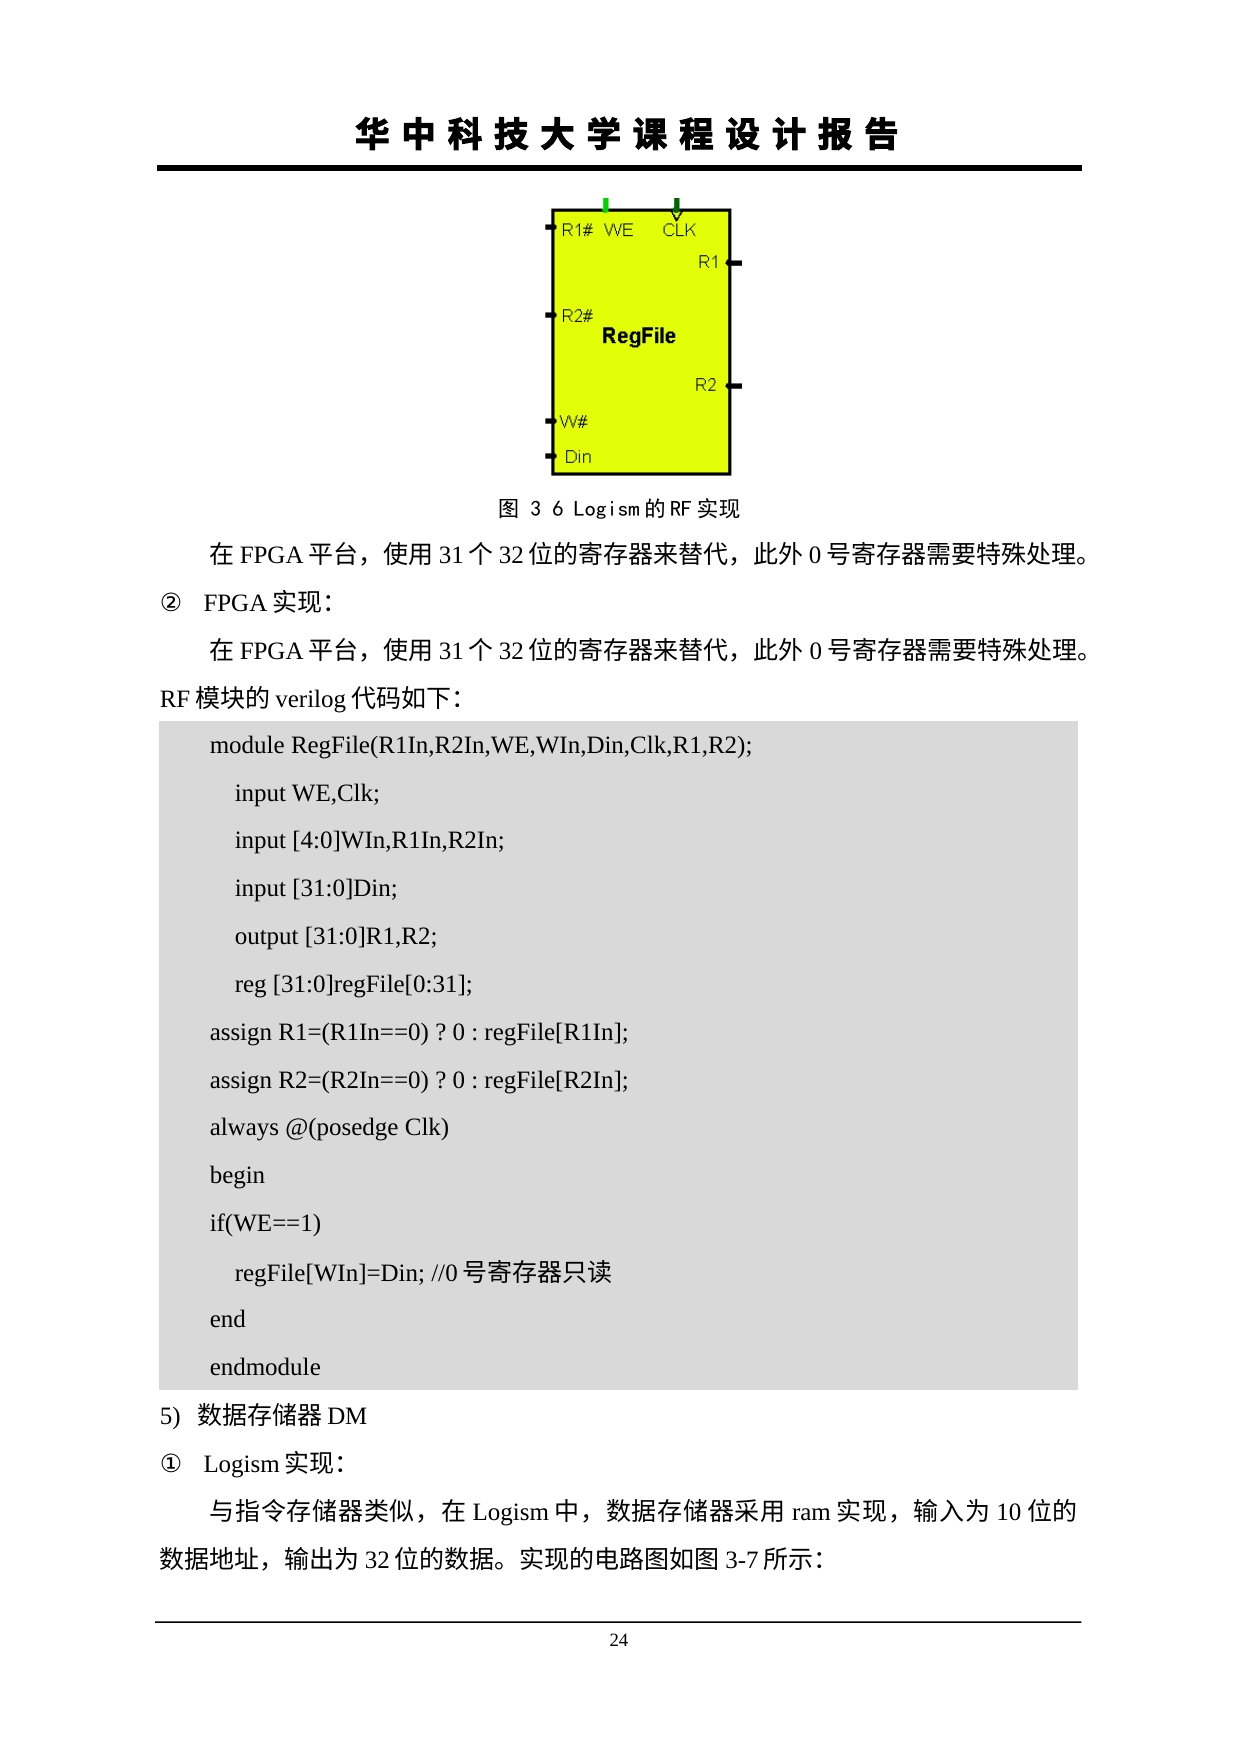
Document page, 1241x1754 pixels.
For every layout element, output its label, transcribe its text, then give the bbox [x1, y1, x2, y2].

text 在FPGA平台，使用31个32位的寄存器来替代，此外0号寄存器需要特殊处理。RF模块的verilog代码如下： [159, 625, 1078, 721]
text endmodule [159, 1342, 1078, 1390]
text input WE,Clk; [159, 768, 1078, 816]
text reg [31:0]regFile[0:31]; [159, 959, 1078, 1007]
text input [4:0]WIn,R1In,R2In; [159, 816, 1078, 864]
text regFile[WIn]=Din; //0号寄存器只读 [159, 1246, 1078, 1294]
text end [159, 1294, 1078, 1342]
text always @(posedge Clk) [159, 1103, 1078, 1151]
list 数据存储器DM [159, 1390, 1078, 1438]
text begin [159, 1151, 1078, 1199]
list Logism实现： [159, 1438, 1078, 1486]
picture [545, 198, 742, 482]
list FPGA实现： [159, 577, 1078, 625]
text 在FPGA平台，使用31个32位的寄存器来替代，此外0号寄存器需要特殊处理。 [159, 529, 1078, 577]
text module RegFile(R1In,R2In,WE,WIn,Din,Clk,R1,R2); [159, 721, 1078, 768]
text output [31:0]R1,R2; [159, 912, 1078, 959]
text assign R2=(R2In==0) ? 0 : regFile[R2In]; [159, 1055, 1078, 1103]
text if(WE==1) [159, 1199, 1078, 1246]
text assign R1=(R1In==0) ? 0 : regFile[R1In]; [159, 1007, 1078, 1055]
text input [31:0]Din; [159, 864, 1078, 912]
